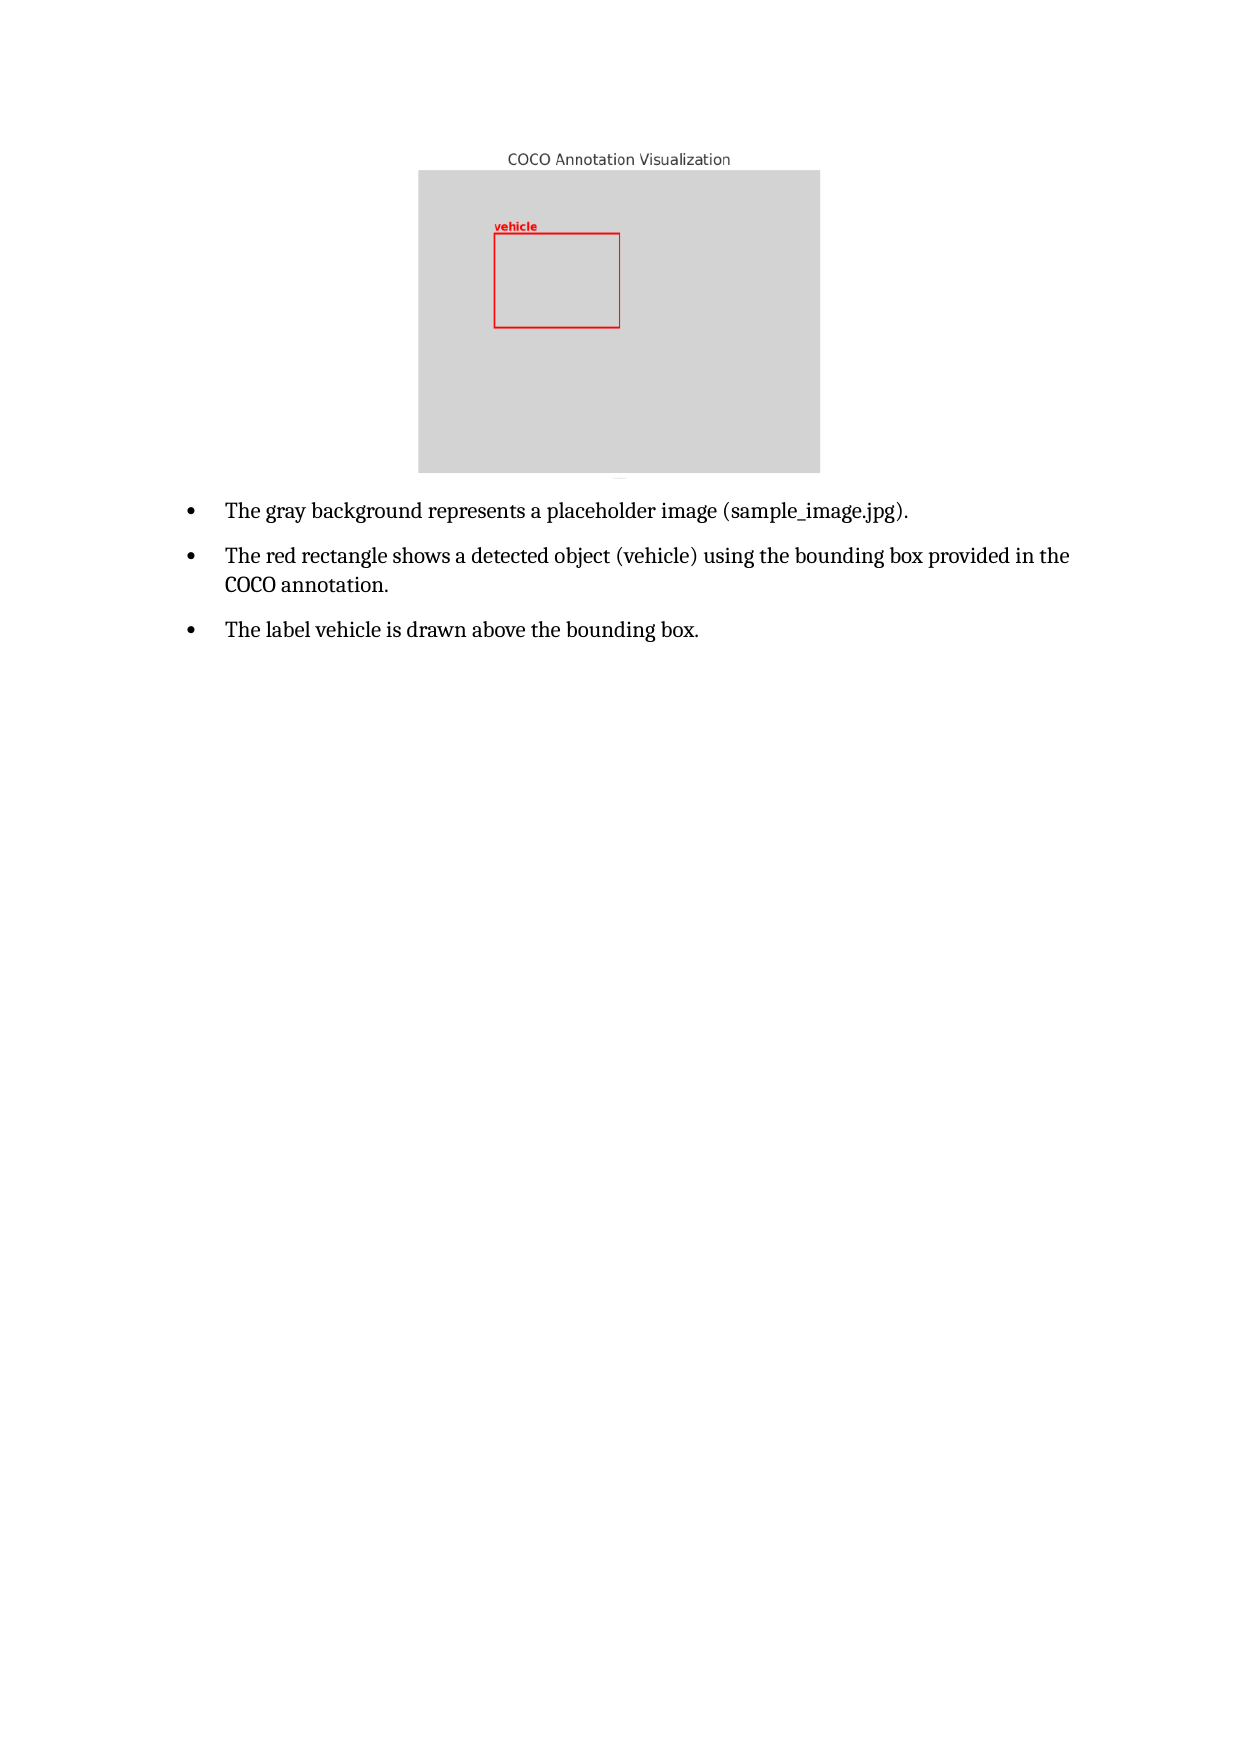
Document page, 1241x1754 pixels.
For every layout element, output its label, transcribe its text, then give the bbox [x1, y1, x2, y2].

list The gray background represents a placeholder image (sample_image.jpg). [187, 498, 1090, 524]
list The label vehicle is drawn above the bounding box. [187, 617, 1090, 643]
list The red rectangle shows a detected object (vehicle) using the bounding box provided in the COCO annotation. [187, 543, 1090, 598]
picture [412, 150, 828, 479]
